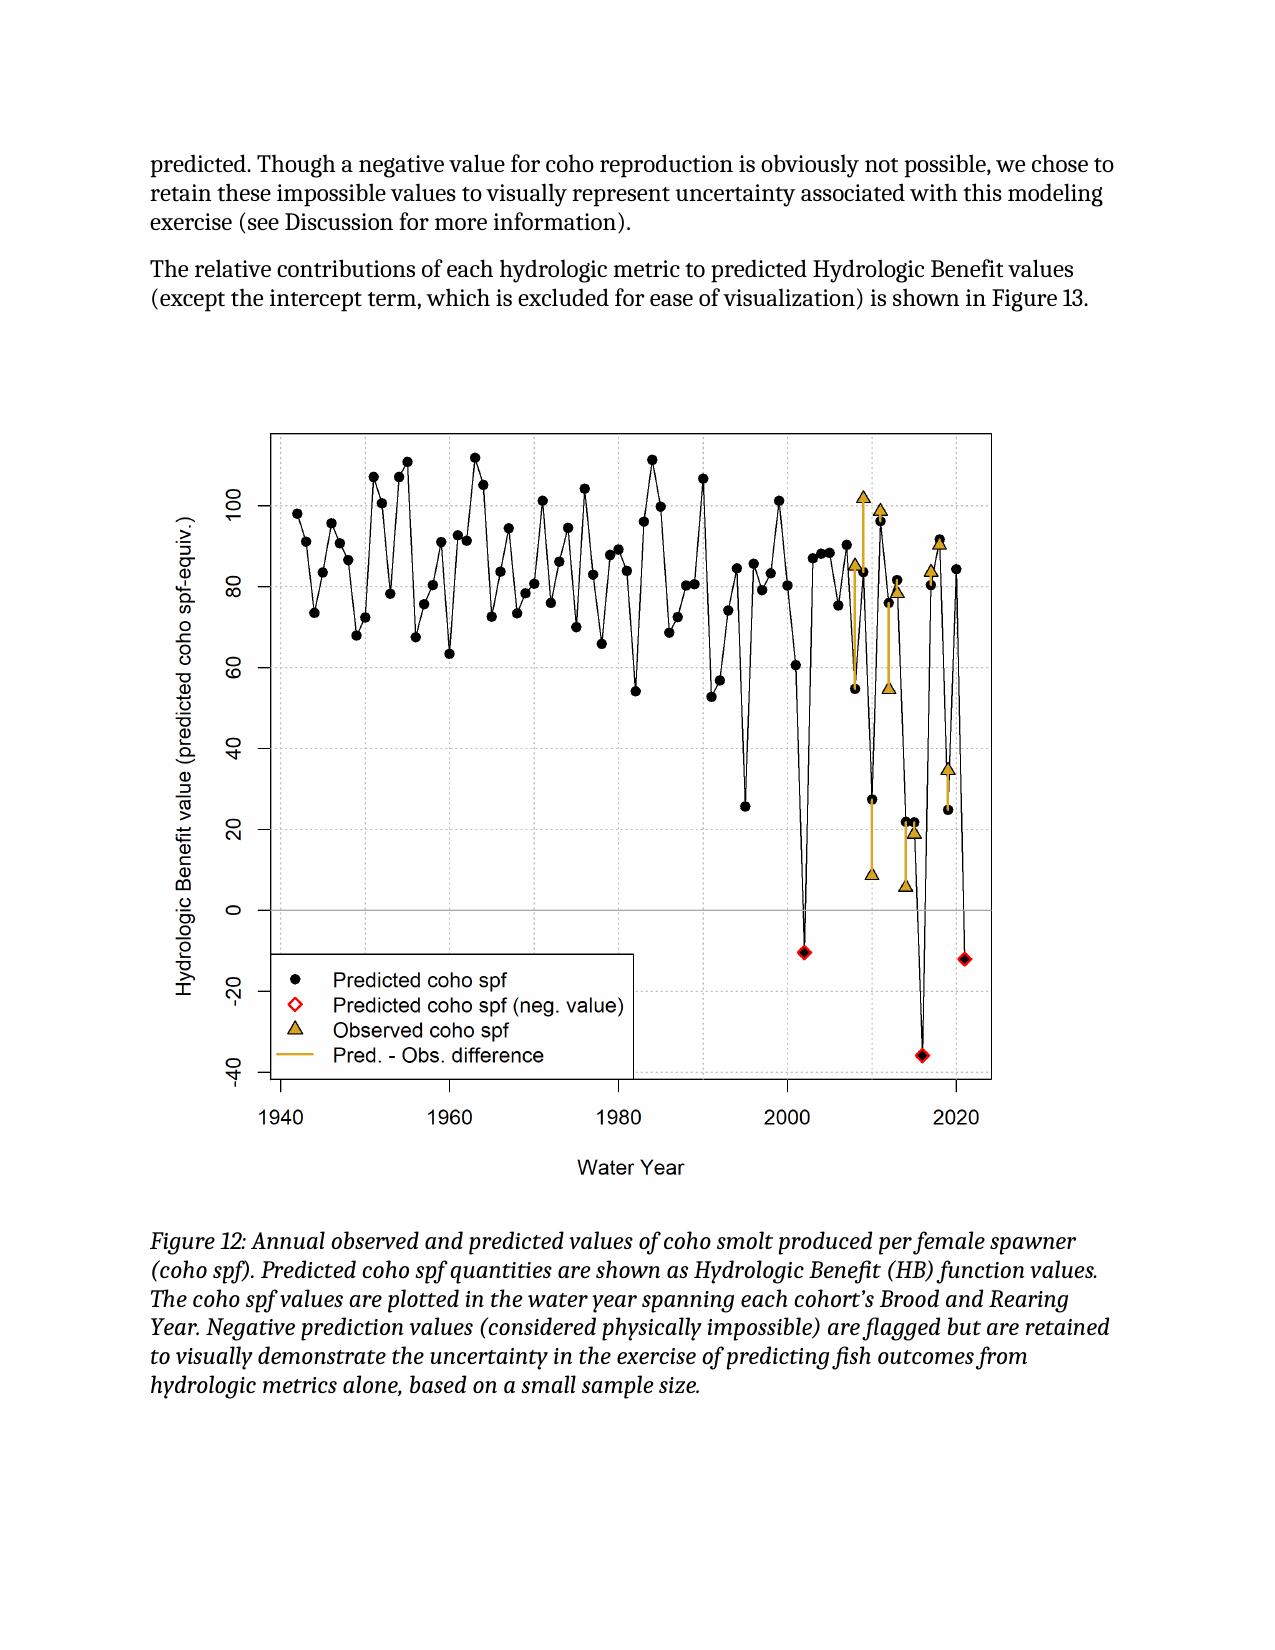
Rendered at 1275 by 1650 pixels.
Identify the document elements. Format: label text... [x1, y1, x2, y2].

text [150, 150, 1125, 236]
text Figure 12: Annual observed and predicted values of coho smolt produced per female spawner (coho spf). Predicted coho spf quantities are shown as Hydrologic Benefit (HB) function values. The coho spf values are plotted in the water year spanning each cohort’s Brood and Rearing Year. Negative prediction values (considered physically impossible) are flagged but are retained to visually demonstrate the uncertainty in the exercise of predicting fish outcomes from hydrologic metrics alone, based on a small sample size. [150, 1227, 1125, 1399]
text The relative contributions of each hydrologic metric to predicted Hydrologic Benefit values (except the intercept term, which is excluded for ease of visualization) is shown in Figure 13. [150, 255, 1125, 312]
picture [168, 331, 1044, 1207]
